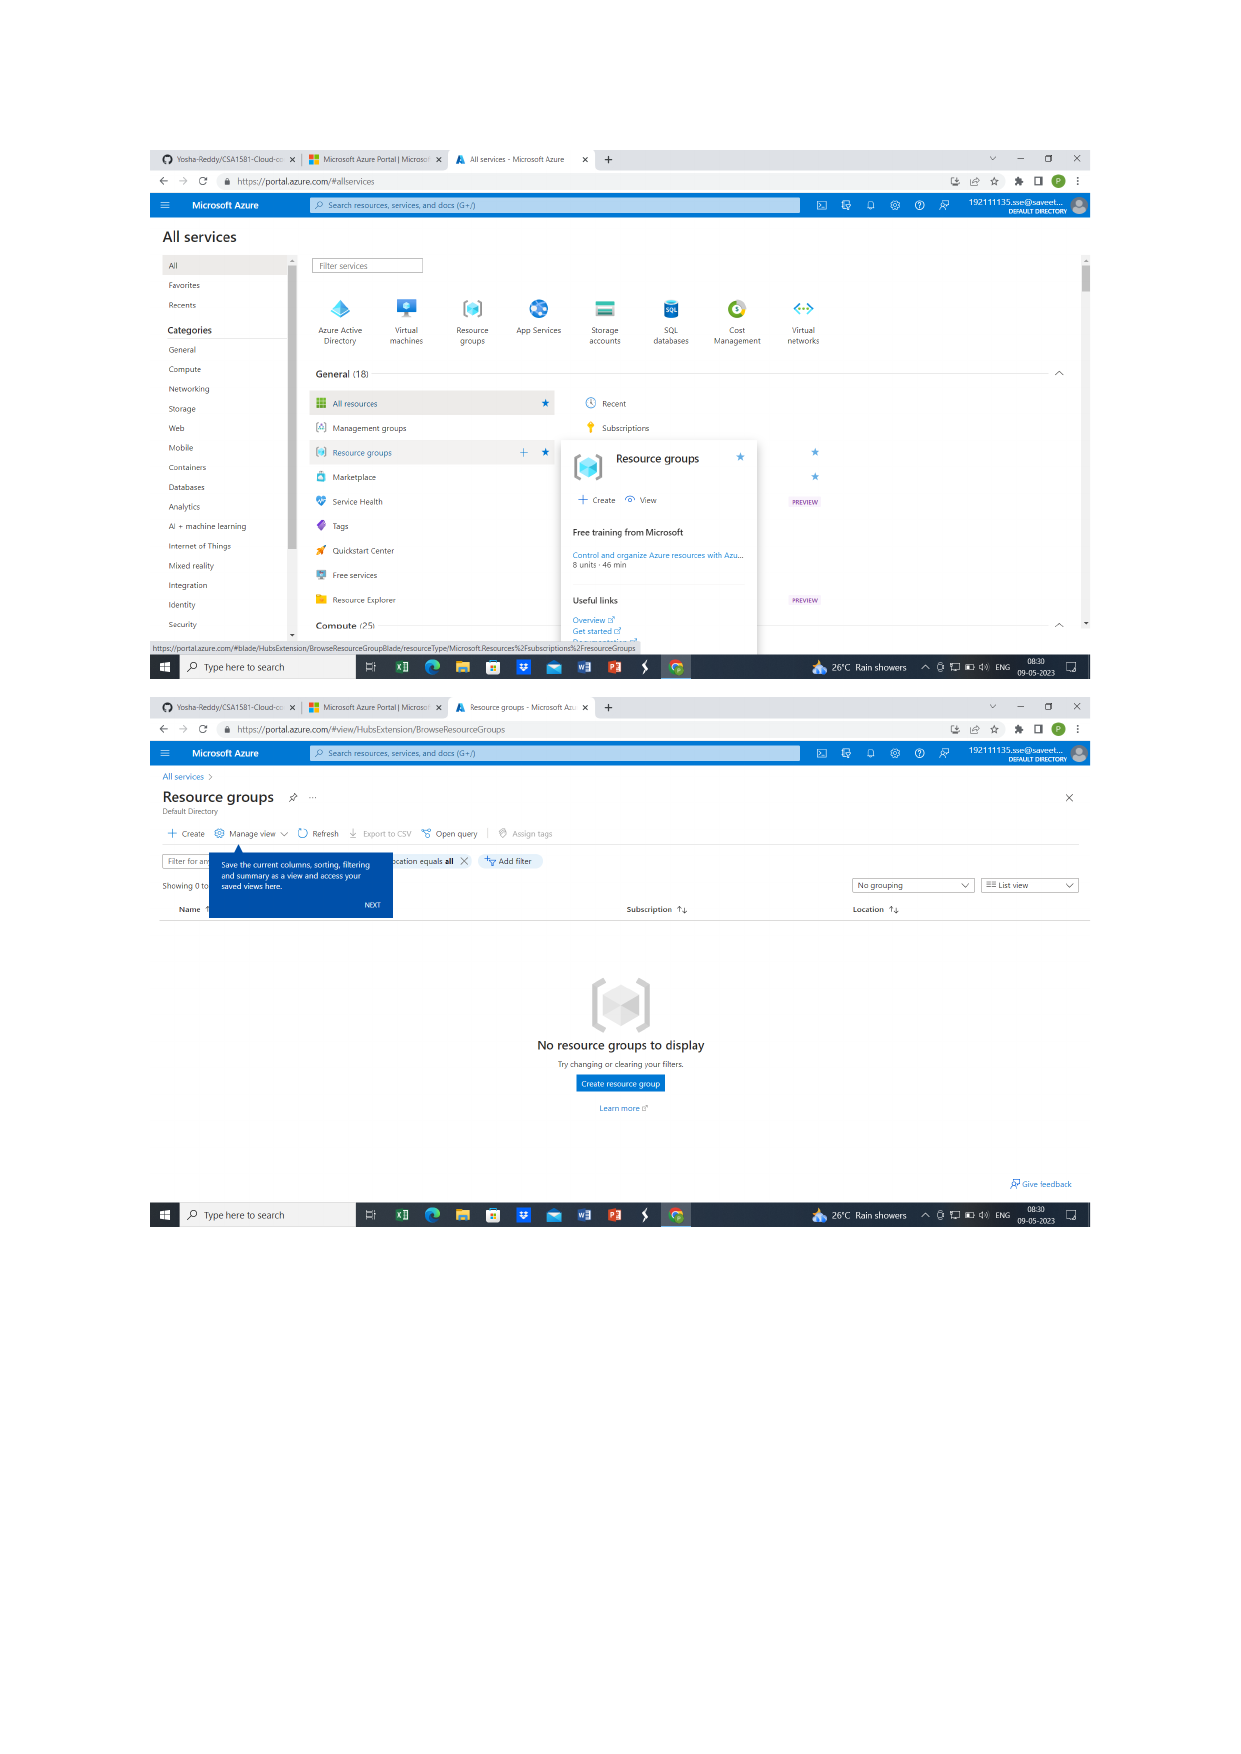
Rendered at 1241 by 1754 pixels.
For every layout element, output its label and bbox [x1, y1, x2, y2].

picture [150, 697, 1091, 1227]
picture [150, 150, 1091, 679]
